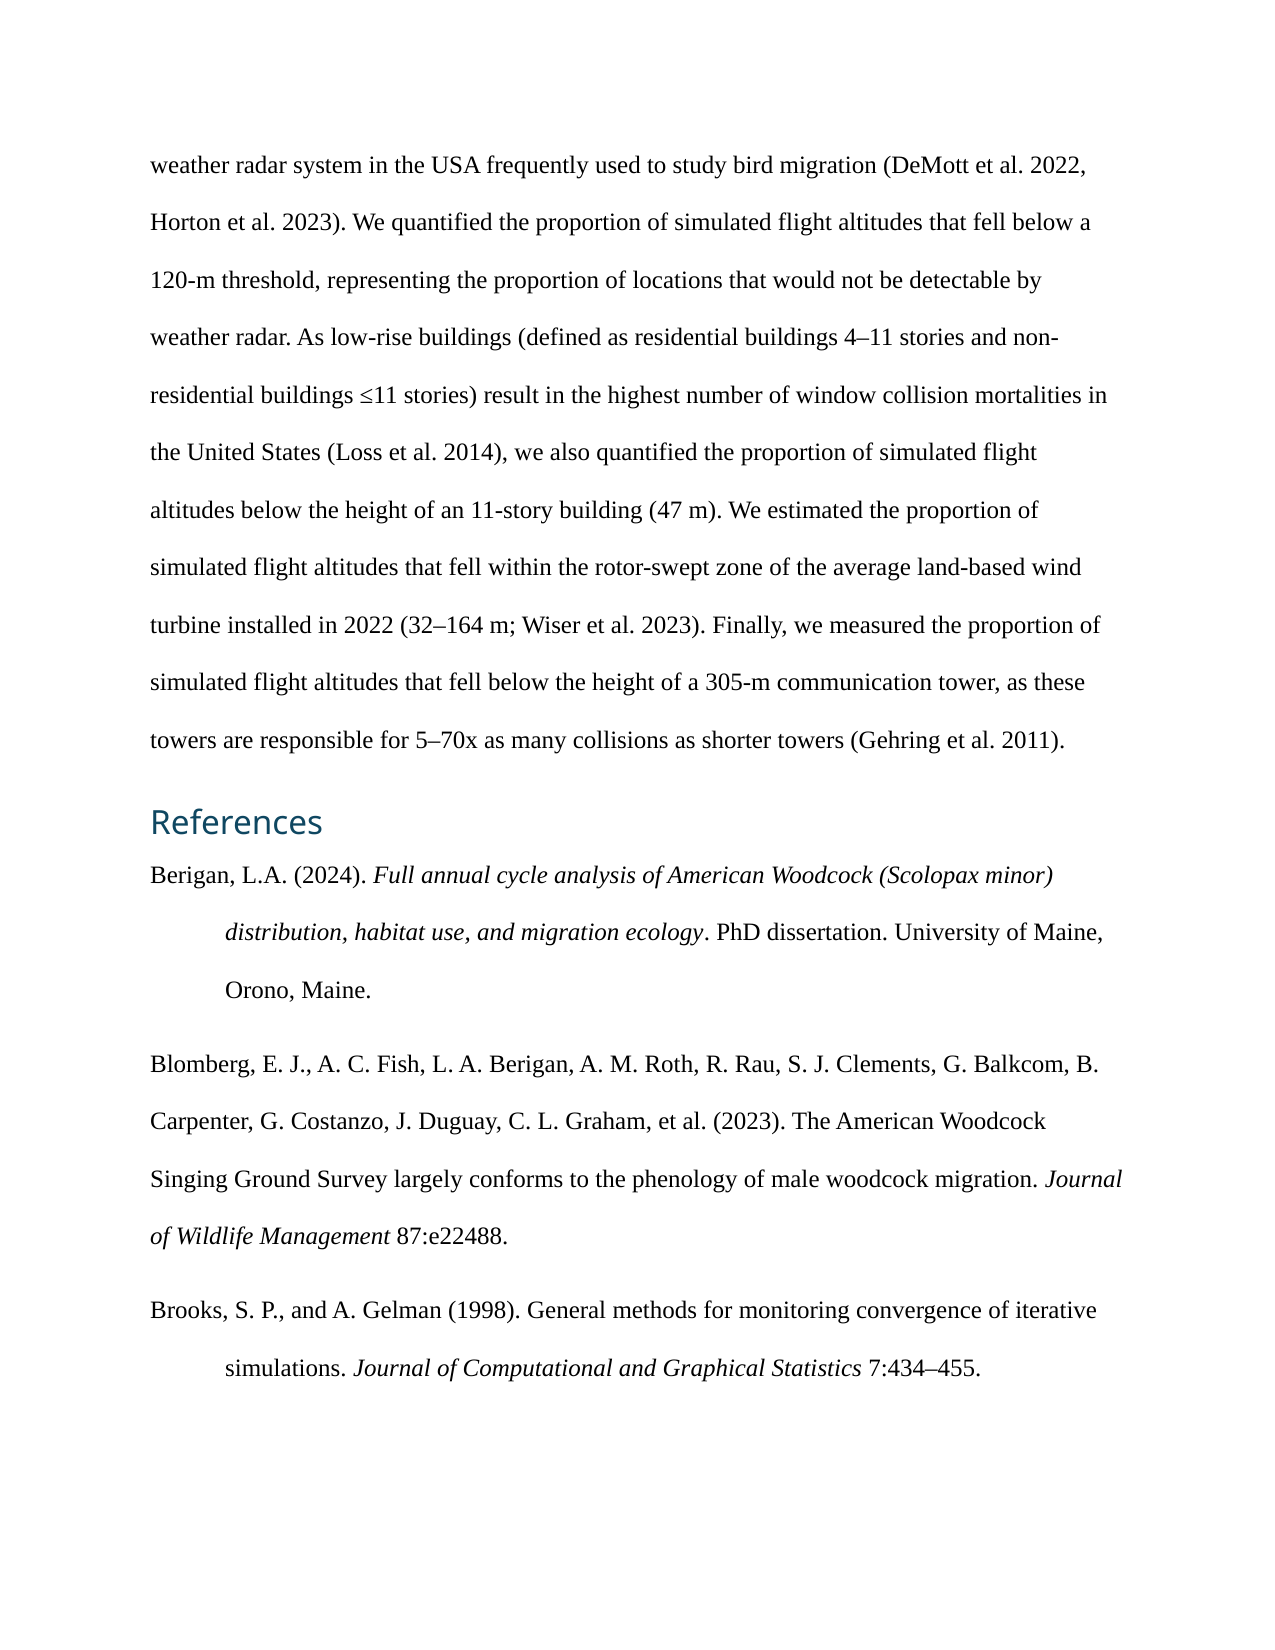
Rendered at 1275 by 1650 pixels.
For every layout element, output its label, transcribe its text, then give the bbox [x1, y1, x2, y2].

subtitle References [150, 799, 1125, 844]
text Brooks, S. P., and A. Gelman (1998). General methods for monitoring convergence of iterative simulations. Journal of Computational and Graphical Statistics 7:434–455. [150, 1296, 1125, 1382]
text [150, 150, 1125, 754]
text Blomberg, E. J., A. C. Fish, L. A. Berigan, A. M. Roth, R. Rau, S. J. Clements, G. Balkcom, B. Carpenter, G. Costanzo, J. Duguay, C. L. Graham, et al. (2023). The American Woodcock Singing Ground Survey largely conforms to the phenology of male woodcock migration. Journal of Wildlife Management 87:e22488. [150, 1049, 1125, 1250]
text Berigan, L.A. (2024). Full annual cycle analysis of American Woodcock (Scolopax minor) distribution, habitat use, and migration ecology. PhD dissertation. University of Maine, Orono, Maine. [150, 860, 1125, 1003]
